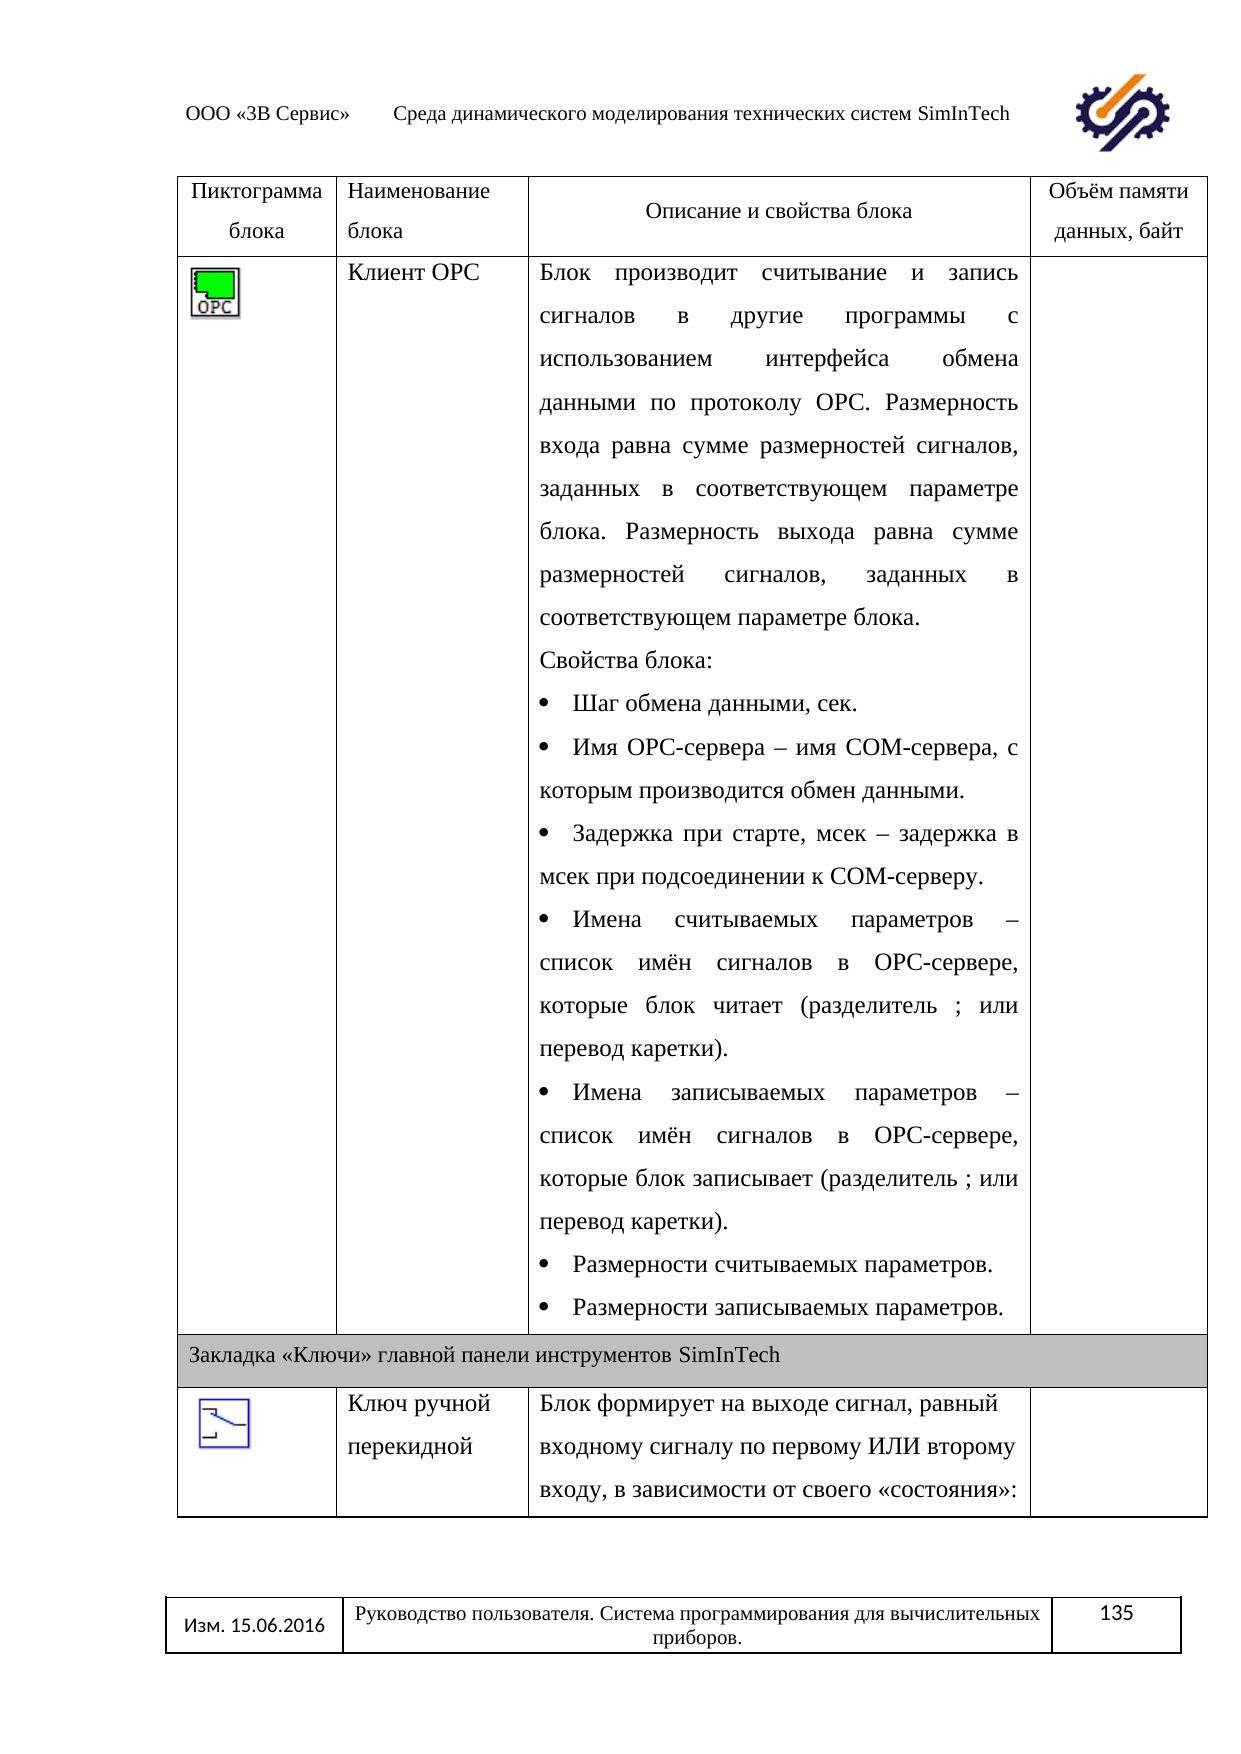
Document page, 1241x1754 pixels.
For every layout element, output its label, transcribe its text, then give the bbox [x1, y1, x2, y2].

picture [188, 1388, 261, 1456]
picture [1074, 73, 1170, 153]
table_header Пиктограмма блока [178, 177, 336, 256]
table_header Описание и свойства блока [529, 177, 1030, 256]
table_cell [1031, 1388, 1207, 1516]
table_header Наименование блока [337, 177, 528, 256]
table_header Объём памяти данных, байт [1031, 177, 1207, 256]
table_cell [178, 257, 336, 1334]
picture [188, 257, 245, 323]
table_cell [178, 1388, 336, 1516]
table_cell Клиент ОРС [337, 257, 528, 1334]
table_cell Ключ ручной перекидной [337, 1388, 528, 1516]
table_cell Закладка «Ключи» главной панели инструментов SimInTech [178, 1335, 1207, 1387]
table_cell Блок производит считывание и запись сигналов в другие программы с использованием интерфейса обмена данными по протоколу OPC. Размерность входа равна сумме размерностей сигналов, заданных в соответствующем параметре блока. Размерность выхода равна сумме размерностей сигналов, заданных в соответствующем параметре блока. Свойства блока: Шаг обмена данными, сек. Имя OPC-сервера – имя COM-сервера, с которым производится обмен данными. Задержка при старте, мсек – задержка в мсек при подсоединении к COM-серверу. Имена считываемых параметров – список имён сигналов в OPC-сервере, которые блок читает (разделитель ; или перевод каретки). Имена записываемых параметров – список имён сигналов в OPC-сервере, которые блок записывает (разделитель ; или перевод каретки). Размерности считываемых параметров. Размерности записываемых параметров. [529, 257, 1030, 1334]
table_cell [1031, 257, 1207, 1334]
